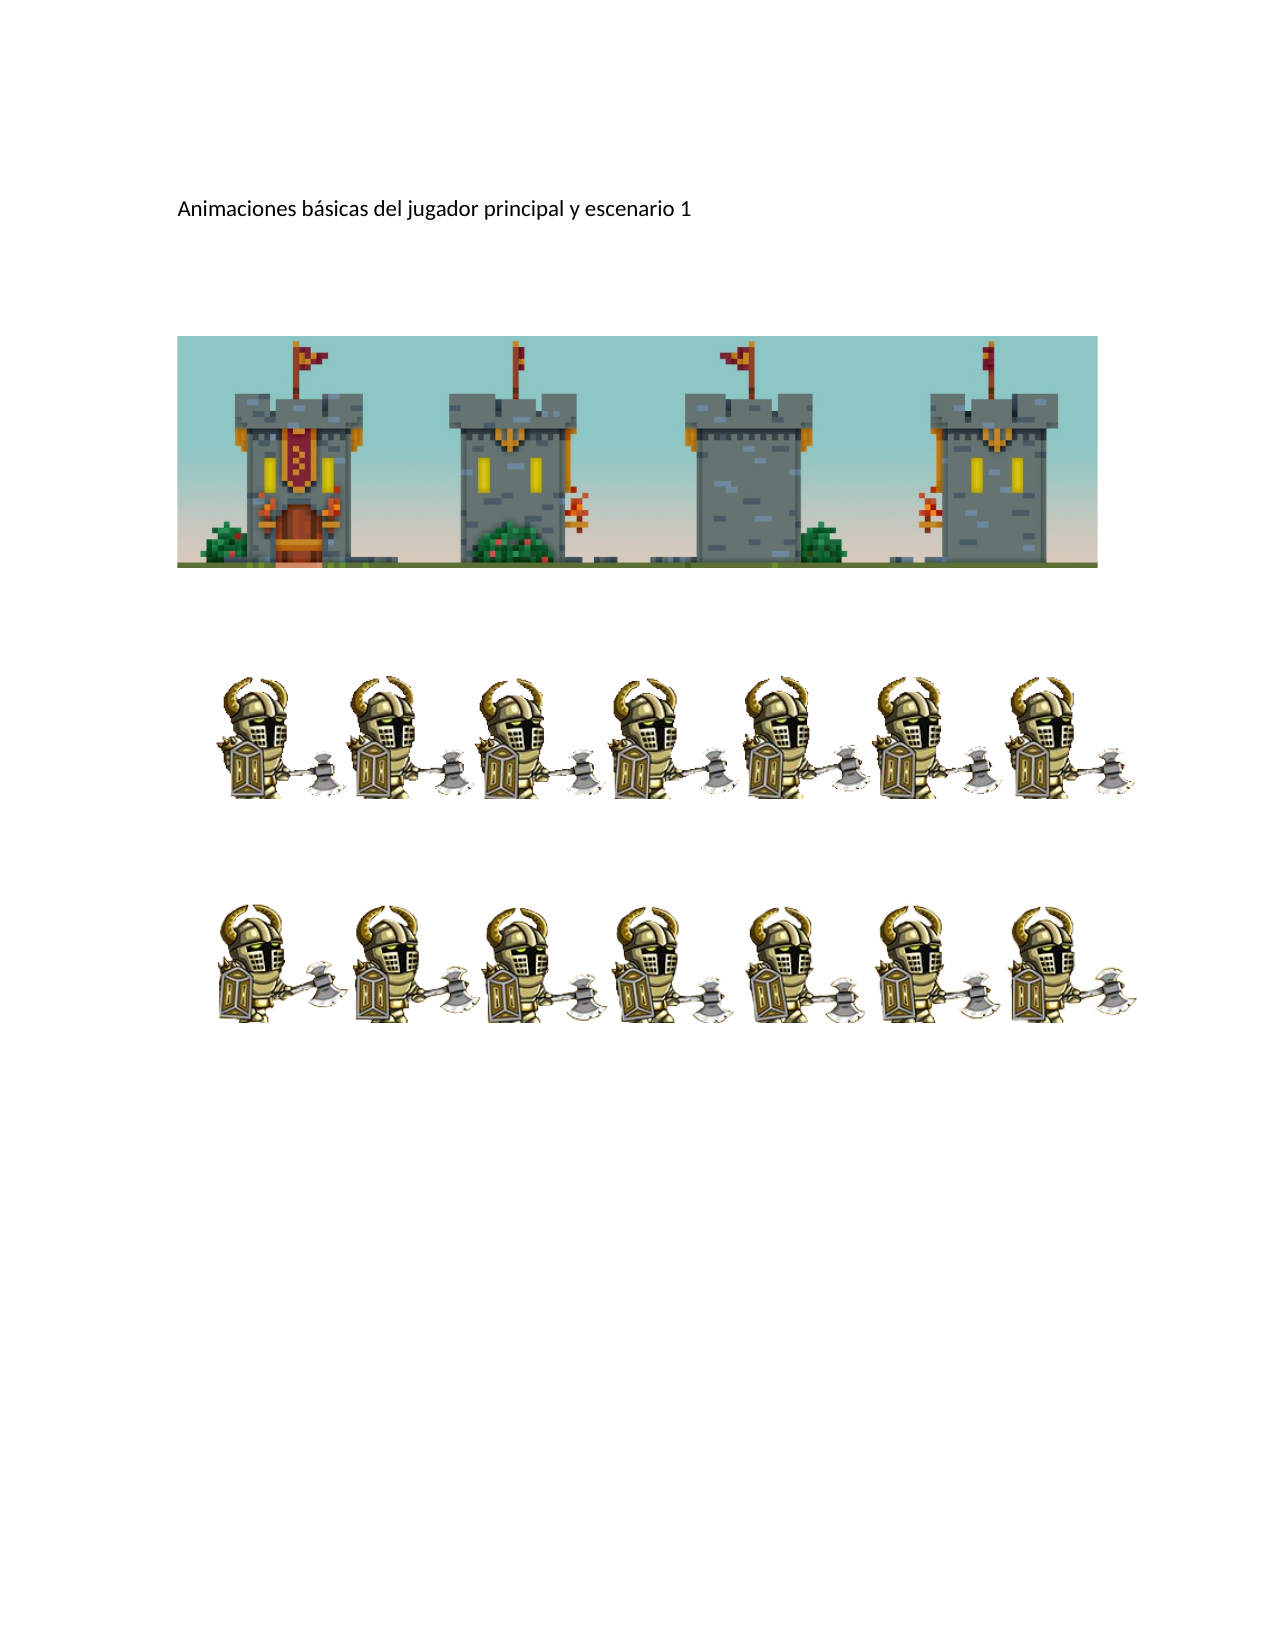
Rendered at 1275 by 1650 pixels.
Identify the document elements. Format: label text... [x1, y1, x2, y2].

picture [217, 898, 1138, 1023]
text Animaciones básicas del jugador principal y escenario 1 [177, 194, 1098, 222]
picture [177, 336, 1098, 568]
picture [214, 664, 1135, 799]
